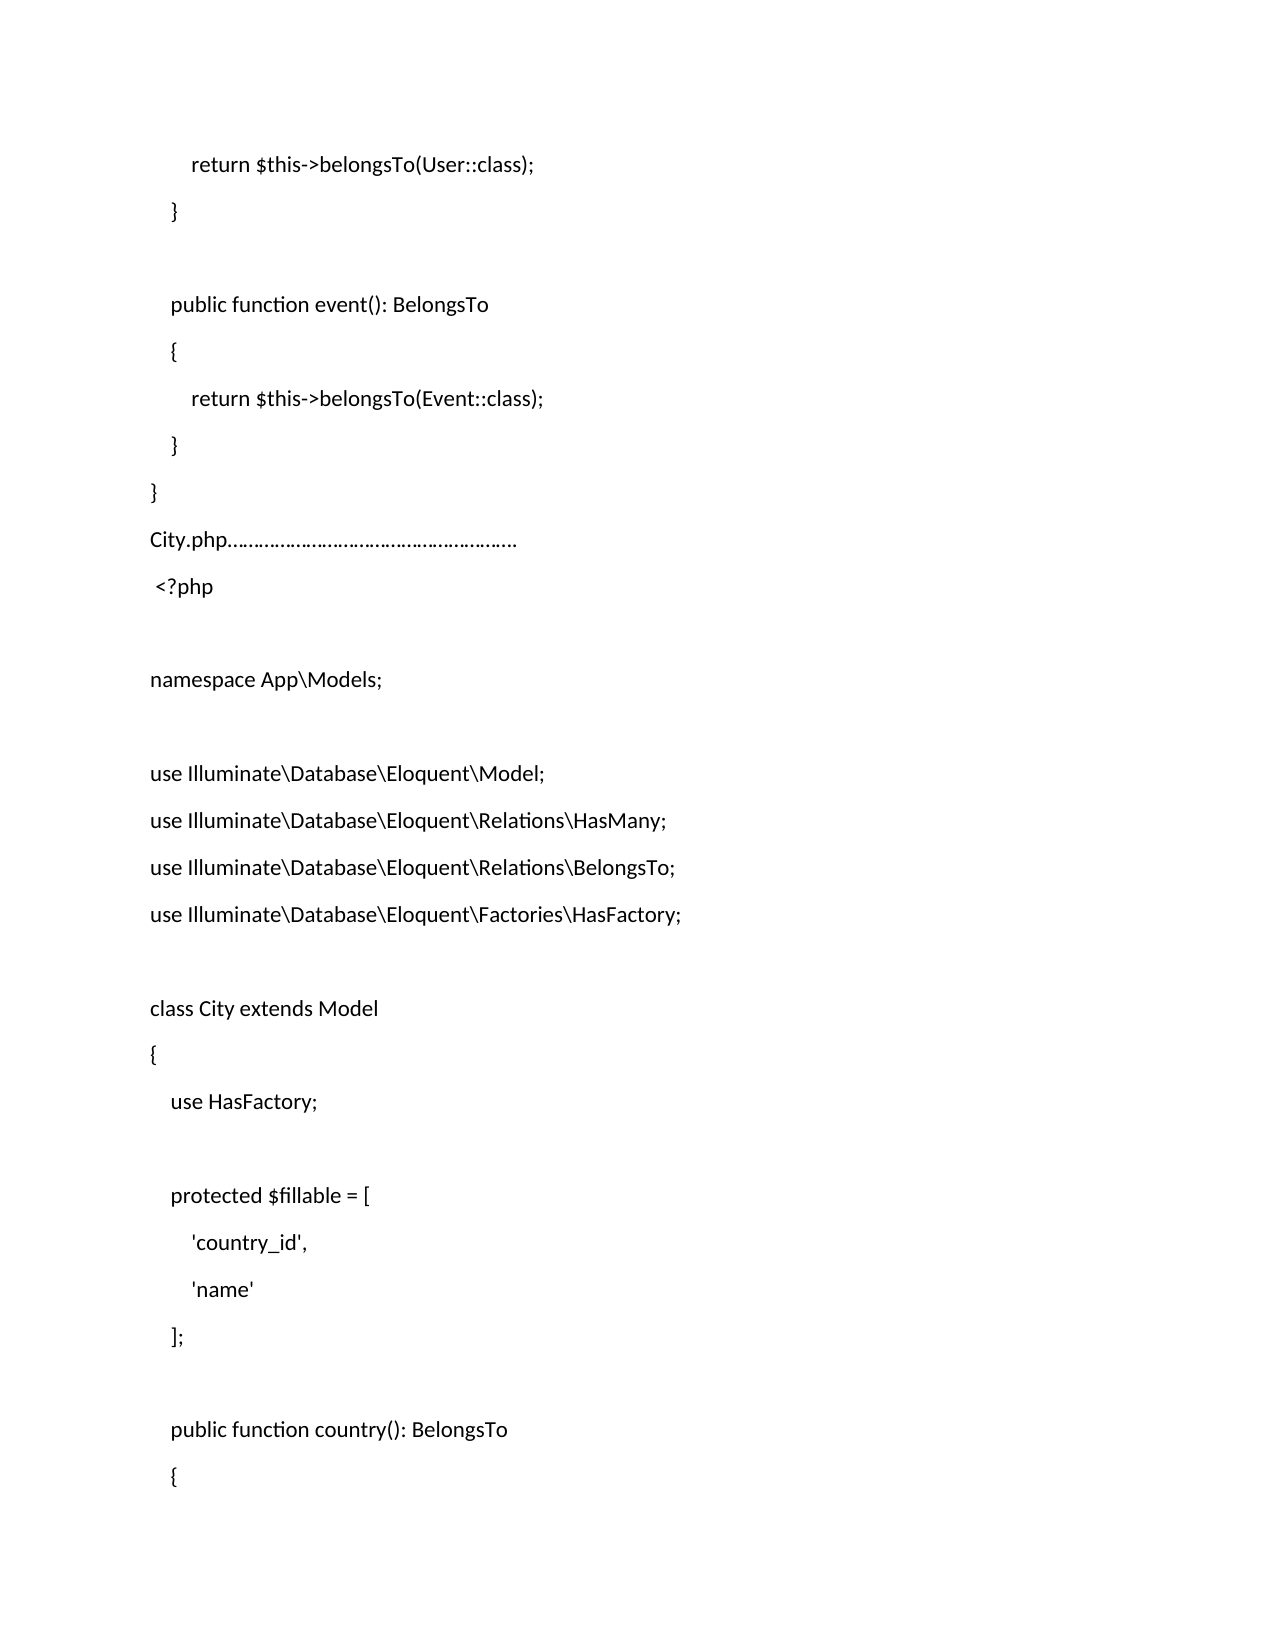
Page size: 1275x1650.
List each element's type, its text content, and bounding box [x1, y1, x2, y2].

text namespace App\Models; [150, 666, 1125, 694]
text public function country(): BelongsTo [150, 1416, 1125, 1444]
text { [150, 1041, 1125, 1069]
text use Illuminate\Database\Eloquent\Relations\BelongsTo; [150, 853, 1125, 881]
text return $this->belongsTo(User::class); [150, 150, 1125, 178]
text return $this->belongsTo(Event::class); [150, 384, 1125, 412]
text use Illuminate\Database\Eloquent\Factories\HasFactory; [150, 900, 1125, 928]
text use Illuminate\Database\Eloquent\Model; [150, 759, 1125, 787]
text ]; [150, 1322, 1125, 1350]
text <?php [150, 572, 1125, 600]
text public function event(): BelongsTo [150, 291, 1125, 319]
text protected $fillable = [ [150, 1181, 1125, 1209]
text class City extends Model [150, 994, 1125, 1022]
text use HasFactory; [150, 1087, 1125, 1116]
text use Illuminate\Database\Eloquent\Relations\HasMany; [150, 806, 1125, 834]
text } [150, 197, 1125, 225]
text 'country_id', [150, 1228, 1125, 1256]
text City.php………………………………………………. [150, 525, 1125, 553]
text } [150, 431, 1125, 459]
text { [150, 1462, 1125, 1491]
text } [150, 478, 1125, 506]
text { [150, 337, 1125, 366]
text 'name' [150, 1275, 1125, 1303]
